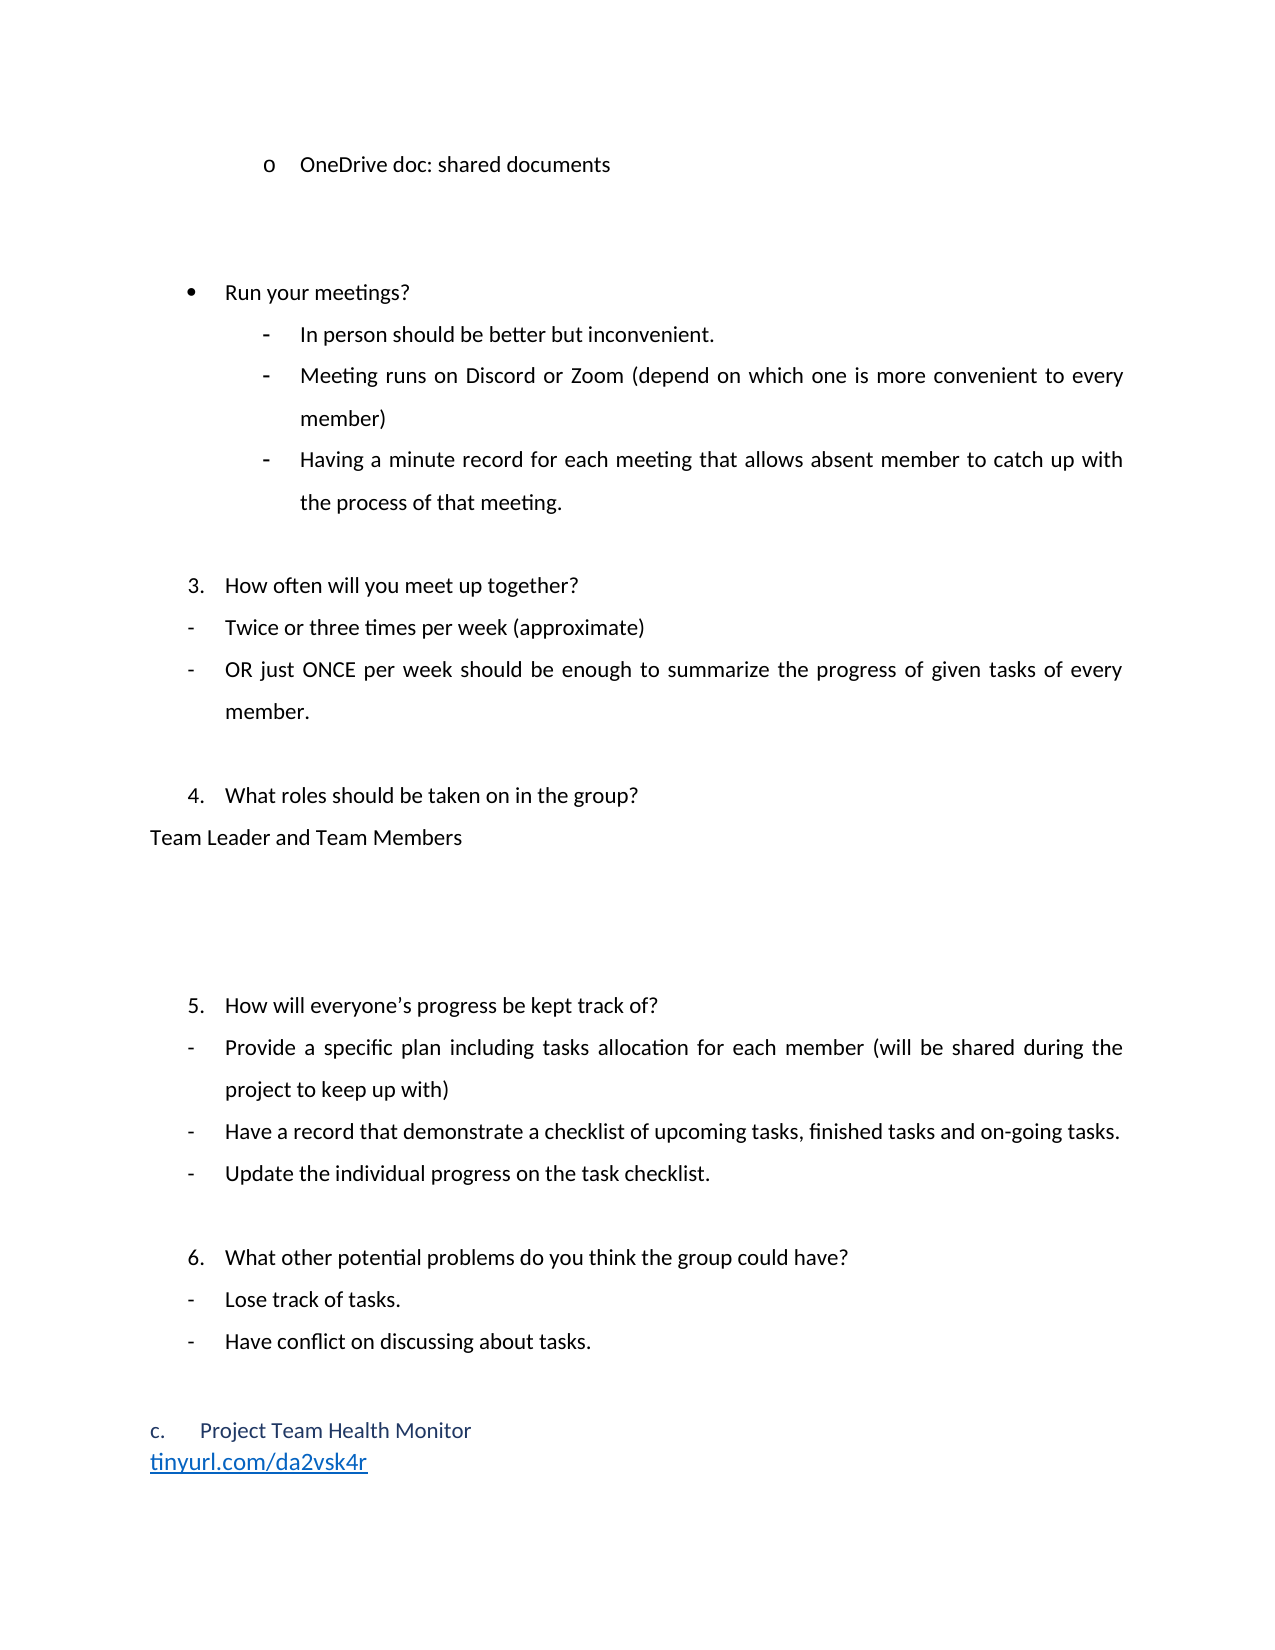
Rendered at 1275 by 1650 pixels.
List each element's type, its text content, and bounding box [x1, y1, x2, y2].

list Having a minute record for each meeting that allows absent member to catch up with the process of that meeting. [262, 446, 1125, 516]
list Twice or three times per week (approximate) [187, 613, 1125, 642]
list What other potential problems do you think the group could have? [187, 1243, 1125, 1271]
list How will everyone’s progress be kept track of? [187, 991, 1125, 1019]
list Update the individual progress on the task checklist. [187, 1159, 1125, 1187]
text Team Leader and Team Members [150, 823, 1125, 851]
list Run your meetings? [187, 278, 1125, 306]
list Provide a specific plan including tasks allocation for each member (will be shared during the project to keep up with) [187, 1033, 1125, 1103]
list Have a record that demonstrate a checklist of upcoming tasks, finished tasks and on-going tasks. [187, 1117, 1125, 1145]
list OR just ONCE per week should be enough to summarize the progress of given tasks of every member. [187, 656, 1125, 726]
list Have conflict on discussing about tasks. [187, 1327, 1125, 1355]
list How often will you meet up together? [187, 572, 1125, 599]
subtitle c. Project Team Health Monitor [150, 1416, 1125, 1444]
text tinyurl.com/da2vsk4r [150, 1446, 1125, 1477]
list Lose track of tasks. [187, 1285, 1125, 1313]
list Meeting runs on Discord or Zoom (depend on which one is more convenient to every member) [262, 362, 1125, 432]
list In person should be better but inconvenient. [262, 320, 1125, 348]
list OneDrive doc: shared documents [262, 150, 1125, 179]
list What roles should be taken on in the group? [187, 781, 1125, 809]
